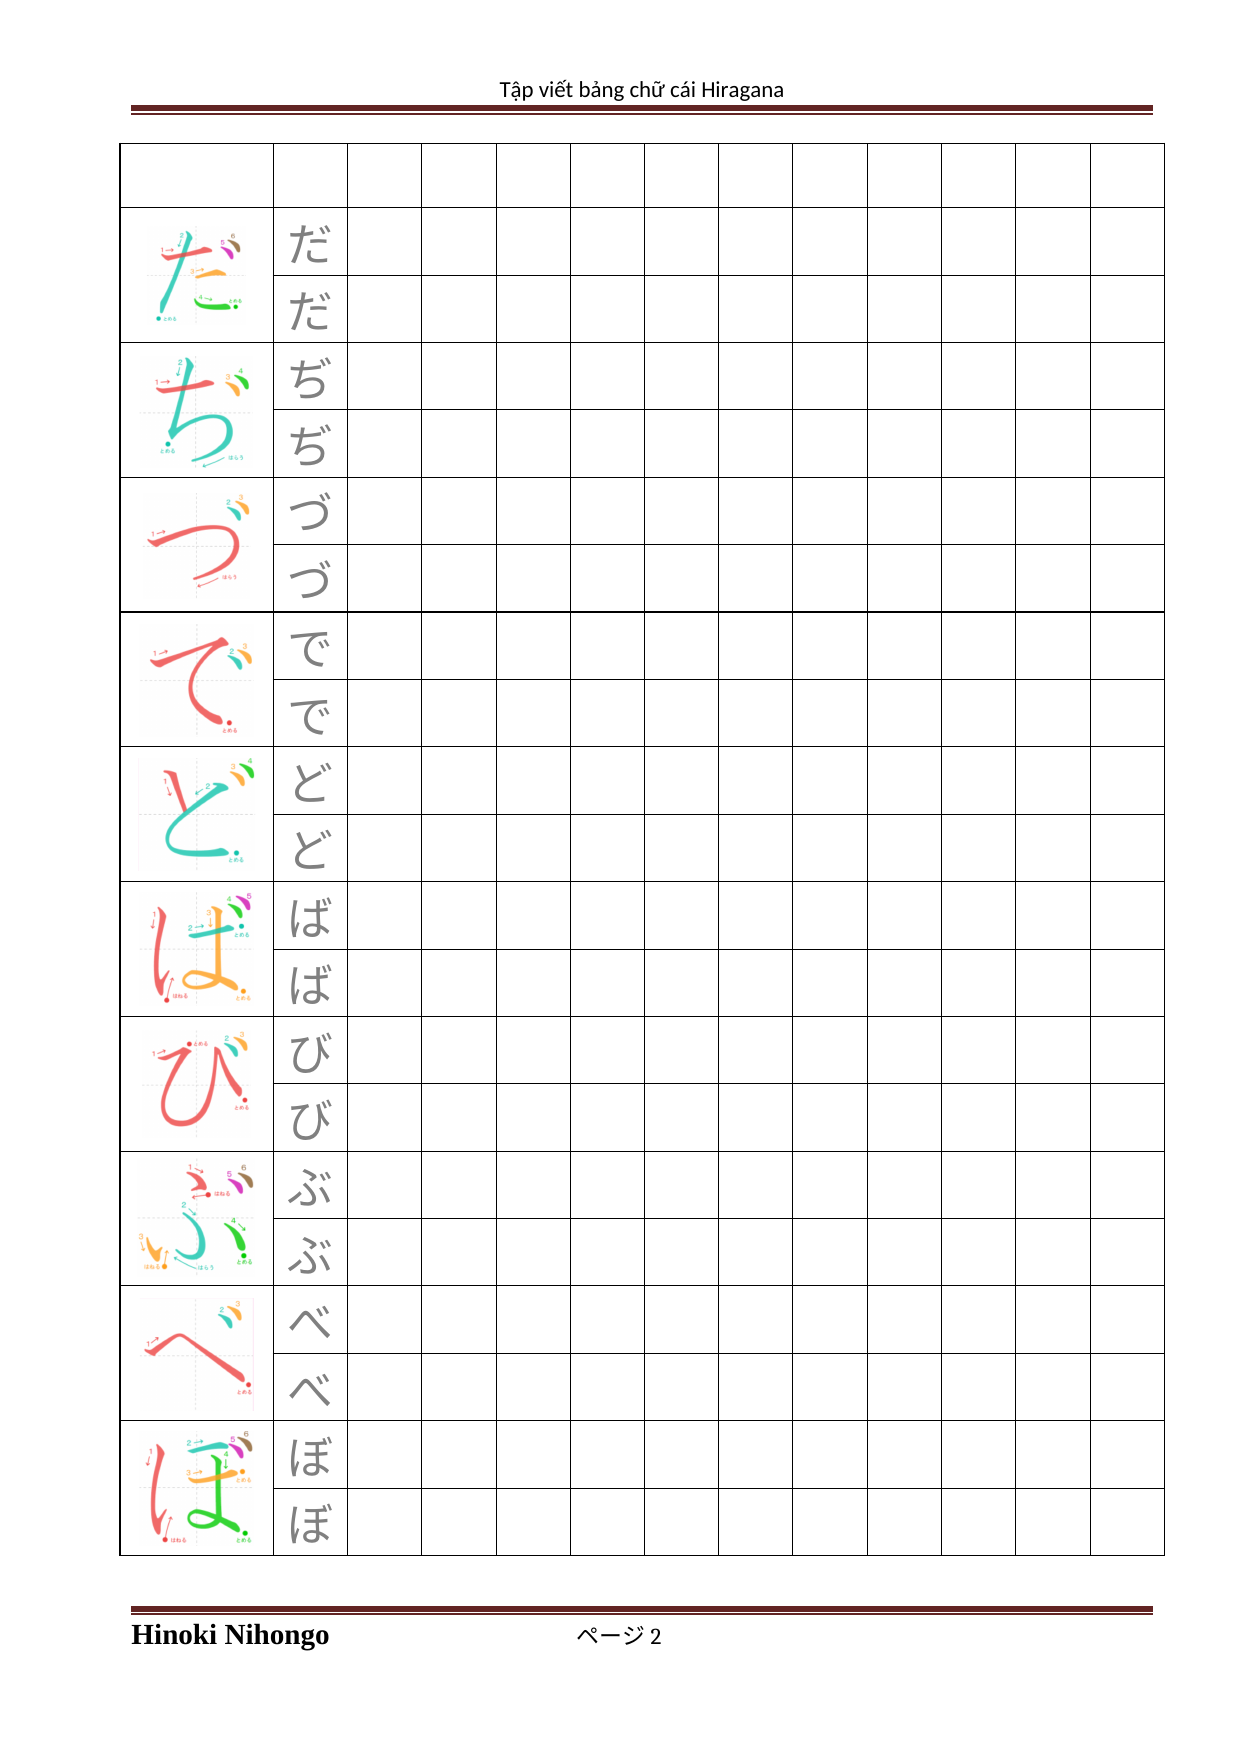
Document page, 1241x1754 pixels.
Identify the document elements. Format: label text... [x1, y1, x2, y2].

table_cell [422, 410, 496, 477]
table_cell [645, 680, 718, 746]
table_cell [719, 410, 792, 477]
table_cell [1091, 1354, 1164, 1420]
table_cell [793, 1219, 867, 1285]
table_cell [571, 1152, 644, 1218]
table_cell [121, 1286, 273, 1420]
table_cell [645, 1354, 718, 1420]
table_cell [571, 1489, 644, 1555]
table_cell [868, 1489, 941, 1555]
table_cell [1091, 1084, 1164, 1151]
table_cell [571, 747, 644, 814]
table_cell ば [274, 950, 347, 1016]
table_cell [571, 410, 644, 477]
table_cell だ [274, 276, 347, 342]
table_cell [348, 680, 421, 746]
table_cell [793, 815, 867, 881]
table_cell [121, 144, 273, 207]
table_cell [121, 747, 273, 881]
picture [138, 758, 256, 871]
table_cell [348, 1354, 421, 1420]
table_cell [868, 208, 941, 274]
table_cell [348, 208, 421, 274]
table_cell [868, 1219, 941, 1285]
table_cell [1016, 882, 1090, 948]
table_cell ぼ [274, 1489, 347, 1555]
table_cell [1091, 208, 1164, 274]
table_cell [645, 208, 718, 274]
table_cell [348, 1489, 421, 1555]
table_cell [1091, 410, 1164, 477]
table_cell [348, 1421, 421, 1488]
table_cell [1016, 1219, 1090, 1285]
table_cell [719, 882, 792, 948]
table_cell [942, 208, 1015, 274]
table_cell [793, 747, 867, 814]
table_cell [422, 545, 496, 611]
table_cell [1016, 815, 1090, 881]
table_cell [422, 1017, 496, 1083]
table_cell [1016, 680, 1090, 746]
table_cell [793, 343, 867, 409]
table_cell [942, 613, 1015, 679]
table_cell [422, 1489, 496, 1555]
table_cell ぢ [274, 343, 347, 409]
table_cell [793, 478, 867, 544]
table_cell [793, 680, 867, 746]
table_cell [121, 208, 273, 342]
table_cell [719, 1152, 792, 1218]
table_cell [1016, 1421, 1090, 1488]
table_cell [645, 815, 718, 881]
table_cell [719, 1219, 792, 1285]
table_cell [348, 882, 421, 948]
table_cell [497, 882, 570, 948]
table_cell [793, 410, 867, 477]
table_cell [1091, 815, 1164, 881]
table_cell [868, 950, 941, 1016]
table_cell ぢ [274, 410, 347, 477]
table_cell [793, 144, 867, 207]
table_cell [942, 545, 1015, 611]
table_cell [422, 815, 496, 881]
table_cell [868, 343, 941, 409]
table_cell [942, 1017, 1015, 1083]
table_cell [1091, 343, 1164, 409]
table_cell [348, 815, 421, 881]
table_cell [422, 1084, 496, 1151]
table_cell [1091, 950, 1164, 1016]
table_cell [1091, 1017, 1164, 1083]
table_cell [1091, 1286, 1164, 1353]
table_cell [348, 1017, 421, 1083]
table_cell [793, 1017, 867, 1083]
table_cell [1016, 950, 1090, 1016]
table_cell [497, 1152, 570, 1218]
picture [137, 1158, 255, 1277]
table_cell [645, 478, 718, 544]
table_cell [571, 208, 644, 274]
table_cell [348, 1084, 421, 1151]
table_cell [1091, 1421, 1164, 1488]
table_cell [497, 478, 570, 544]
table_cell [422, 343, 496, 409]
table_cell [645, 882, 718, 948]
table_cell [497, 343, 570, 409]
table_cell [1091, 680, 1164, 746]
table_cell [645, 1152, 718, 1218]
table_cell [868, 144, 941, 207]
table_cell [942, 882, 1015, 948]
table_cell [793, 276, 867, 342]
table_cell [497, 680, 570, 746]
table_cell [1016, 1084, 1090, 1151]
table_cell [942, 1219, 1015, 1285]
table_cell [422, 1354, 496, 1420]
table_cell [497, 613, 570, 679]
table_cell [571, 1421, 644, 1488]
table_cell [719, 613, 792, 679]
table_cell [868, 613, 941, 679]
table_cell [1016, 1489, 1090, 1555]
table_cell [942, 815, 1015, 881]
table_cell ど [274, 815, 347, 881]
table_cell [868, 276, 941, 342]
table_cell [1091, 613, 1164, 679]
table_cell [645, 144, 718, 207]
table_cell [1016, 1152, 1090, 1218]
table_cell [1016, 343, 1090, 409]
table_cell [348, 950, 421, 1016]
table_cell づ [274, 478, 347, 544]
table_cell [571, 815, 644, 881]
table_cell [497, 1017, 570, 1083]
picture [139, 624, 254, 737]
table_cell [1091, 747, 1164, 814]
table_cell [571, 545, 644, 611]
table_cell [942, 1489, 1015, 1555]
table_cell [497, 747, 570, 814]
table_cell [868, 882, 941, 948]
picture [139, 356, 253, 468]
picture [139, 1298, 254, 1411]
table_cell [571, 478, 644, 544]
table_cell [422, 882, 496, 948]
table_cell [422, 1152, 496, 1218]
table_cell [868, 410, 941, 477]
table_cell [1091, 1152, 1164, 1218]
table_cell [793, 1152, 867, 1218]
table_cell [868, 1286, 941, 1353]
table_cell [422, 1219, 496, 1285]
table_cell [121, 882, 273, 1016]
table_cell [793, 1286, 867, 1353]
table_cell [1016, 144, 1090, 207]
table_cell [942, 1152, 1015, 1218]
table_cell [571, 1354, 644, 1420]
table_cell [348, 343, 421, 409]
table_cell [422, 208, 496, 274]
table_cell で [274, 613, 347, 679]
table_cell [645, 343, 718, 409]
table_cell [719, 1286, 792, 1353]
picture [139, 892, 254, 1006]
table_cell [645, 276, 718, 342]
table_cell [942, 1084, 1015, 1151]
table_cell [422, 144, 496, 207]
table_cell べ [274, 1354, 347, 1420]
table_cell び [274, 1084, 347, 1151]
table_cell [942, 343, 1015, 409]
table_cell [497, 545, 570, 611]
table_cell [497, 1084, 570, 1151]
table_cell [942, 680, 1015, 746]
table_cell [571, 1084, 644, 1151]
table_cell だ [274, 208, 347, 274]
table_cell [121, 1421, 273, 1555]
table_cell [719, 208, 792, 274]
table_cell [497, 1354, 570, 1420]
table_cell [942, 950, 1015, 1016]
table_cell [868, 1421, 941, 1488]
table_cell び [274, 1017, 347, 1083]
table_cell [348, 545, 421, 611]
table_cell [868, 1017, 941, 1083]
table_cell [793, 545, 867, 611]
table_cell [719, 1421, 792, 1488]
table_cell [719, 1489, 792, 1555]
table_cell [497, 815, 570, 881]
table_cell [942, 1421, 1015, 1488]
table_cell [1016, 1354, 1090, 1420]
table_cell [497, 208, 570, 274]
picture [142, 493, 251, 599]
table_cell [793, 882, 867, 948]
table_cell [348, 613, 421, 679]
table_cell [942, 410, 1015, 477]
table_cell [497, 950, 570, 1016]
table_cell ぶ [274, 1152, 347, 1218]
table_cell [422, 276, 496, 342]
table_cell [1091, 144, 1164, 207]
table_cell [497, 1219, 570, 1285]
table_cell [719, 545, 792, 611]
table_cell [1091, 478, 1164, 544]
table_cell [571, 882, 644, 948]
table_cell [942, 747, 1015, 814]
table_cell [571, 343, 644, 409]
table_cell [868, 1354, 941, 1420]
table_cell [422, 680, 496, 746]
table_cell [1016, 613, 1090, 679]
table_cell [793, 208, 867, 274]
table_cell [422, 1286, 496, 1353]
table_cell [571, 1017, 644, 1083]
table_cell [868, 1084, 941, 1151]
picture [142, 1030, 251, 1138]
table_cell [719, 747, 792, 814]
table_cell [497, 1286, 570, 1353]
table_cell [719, 1354, 792, 1420]
table_cell [422, 747, 496, 814]
table_cell [348, 747, 421, 814]
table_cell [348, 144, 421, 207]
table_cell [645, 1421, 718, 1488]
table_cell [497, 144, 570, 207]
table_cell [793, 950, 867, 1016]
table_cell [348, 276, 421, 342]
table_cell [422, 1421, 496, 1488]
table_cell [868, 747, 941, 814]
table_cell [645, 1017, 718, 1083]
table_cell [121, 478, 273, 611]
table_cell [793, 1354, 867, 1420]
table_cell [1016, 208, 1090, 274]
table_cell [571, 1286, 644, 1353]
table_cell [571, 276, 644, 342]
table_cell ど [274, 747, 347, 814]
table_cell ば [274, 882, 347, 948]
table_cell [719, 680, 792, 746]
table_cell [497, 410, 570, 477]
table_cell [497, 1421, 570, 1488]
table_cell [571, 950, 644, 1016]
table_cell [793, 1489, 867, 1555]
table_cell [719, 1084, 792, 1151]
table_cell [645, 747, 718, 814]
table_cell [422, 613, 496, 679]
table_cell [571, 1219, 644, 1285]
table_cell [868, 680, 941, 746]
table_cell [793, 613, 867, 679]
table_cell [1091, 882, 1164, 948]
table_cell [1016, 276, 1090, 342]
table_cell [1016, 1017, 1090, 1083]
table_cell [1091, 276, 1164, 342]
table_cell [571, 613, 644, 679]
table_cell [1016, 1286, 1090, 1353]
table_cell [121, 613, 273, 746]
table_cell [1016, 478, 1090, 544]
table_cell [422, 950, 496, 1016]
table_cell [121, 1017, 273, 1151]
table_cell [348, 478, 421, 544]
table_cell [719, 276, 792, 342]
table_cell [645, 1084, 718, 1151]
table_cell [719, 950, 792, 1016]
table_cell [719, 144, 792, 207]
table_cell [645, 545, 718, 611]
picture [139, 1431, 254, 1546]
table_cell [1016, 545, 1090, 611]
table_cell [868, 478, 941, 544]
table_cell [645, 950, 718, 1016]
table_cell [1091, 1489, 1164, 1555]
table_cell [348, 410, 421, 477]
table_cell [645, 613, 718, 679]
table_cell [274, 144, 347, 207]
table_cell [1091, 545, 1164, 611]
table_cell [719, 478, 792, 544]
table_cell [942, 1354, 1015, 1420]
table_cell [719, 1017, 792, 1083]
table_cell [719, 815, 792, 881]
table_cell で [274, 680, 347, 746]
table_cell [645, 1219, 718, 1285]
table_cell ぶ [274, 1219, 347, 1285]
table_cell [942, 144, 1015, 207]
table_cell [348, 1286, 421, 1353]
table_cell [1016, 747, 1090, 814]
table_cell [942, 478, 1015, 544]
table_cell [793, 1421, 867, 1488]
table_cell [121, 343, 273, 477]
table_cell [645, 1286, 718, 1353]
table_cell [868, 815, 941, 881]
table_cell [1091, 1219, 1164, 1285]
table_cell [868, 1152, 941, 1218]
table_cell [1016, 410, 1090, 477]
table_cell ぼ [274, 1421, 347, 1488]
table_cell [645, 1489, 718, 1555]
table_cell づ [274, 545, 347, 611]
table_cell [497, 276, 570, 342]
table_cell [942, 1286, 1015, 1353]
table_cell [422, 478, 496, 544]
table_cell [121, 1152, 273, 1285]
table_cell [348, 1219, 421, 1285]
table_cell [942, 276, 1015, 342]
table_cell [348, 1152, 421, 1218]
table_cell [868, 545, 941, 611]
table_cell [719, 343, 792, 409]
table_cell [793, 1084, 867, 1151]
table_cell [497, 1489, 570, 1555]
picture [146, 226, 246, 325]
table_cell べ [274, 1286, 347, 1353]
table_cell [571, 680, 644, 746]
table_cell [571, 144, 644, 207]
table_cell [645, 410, 718, 477]
